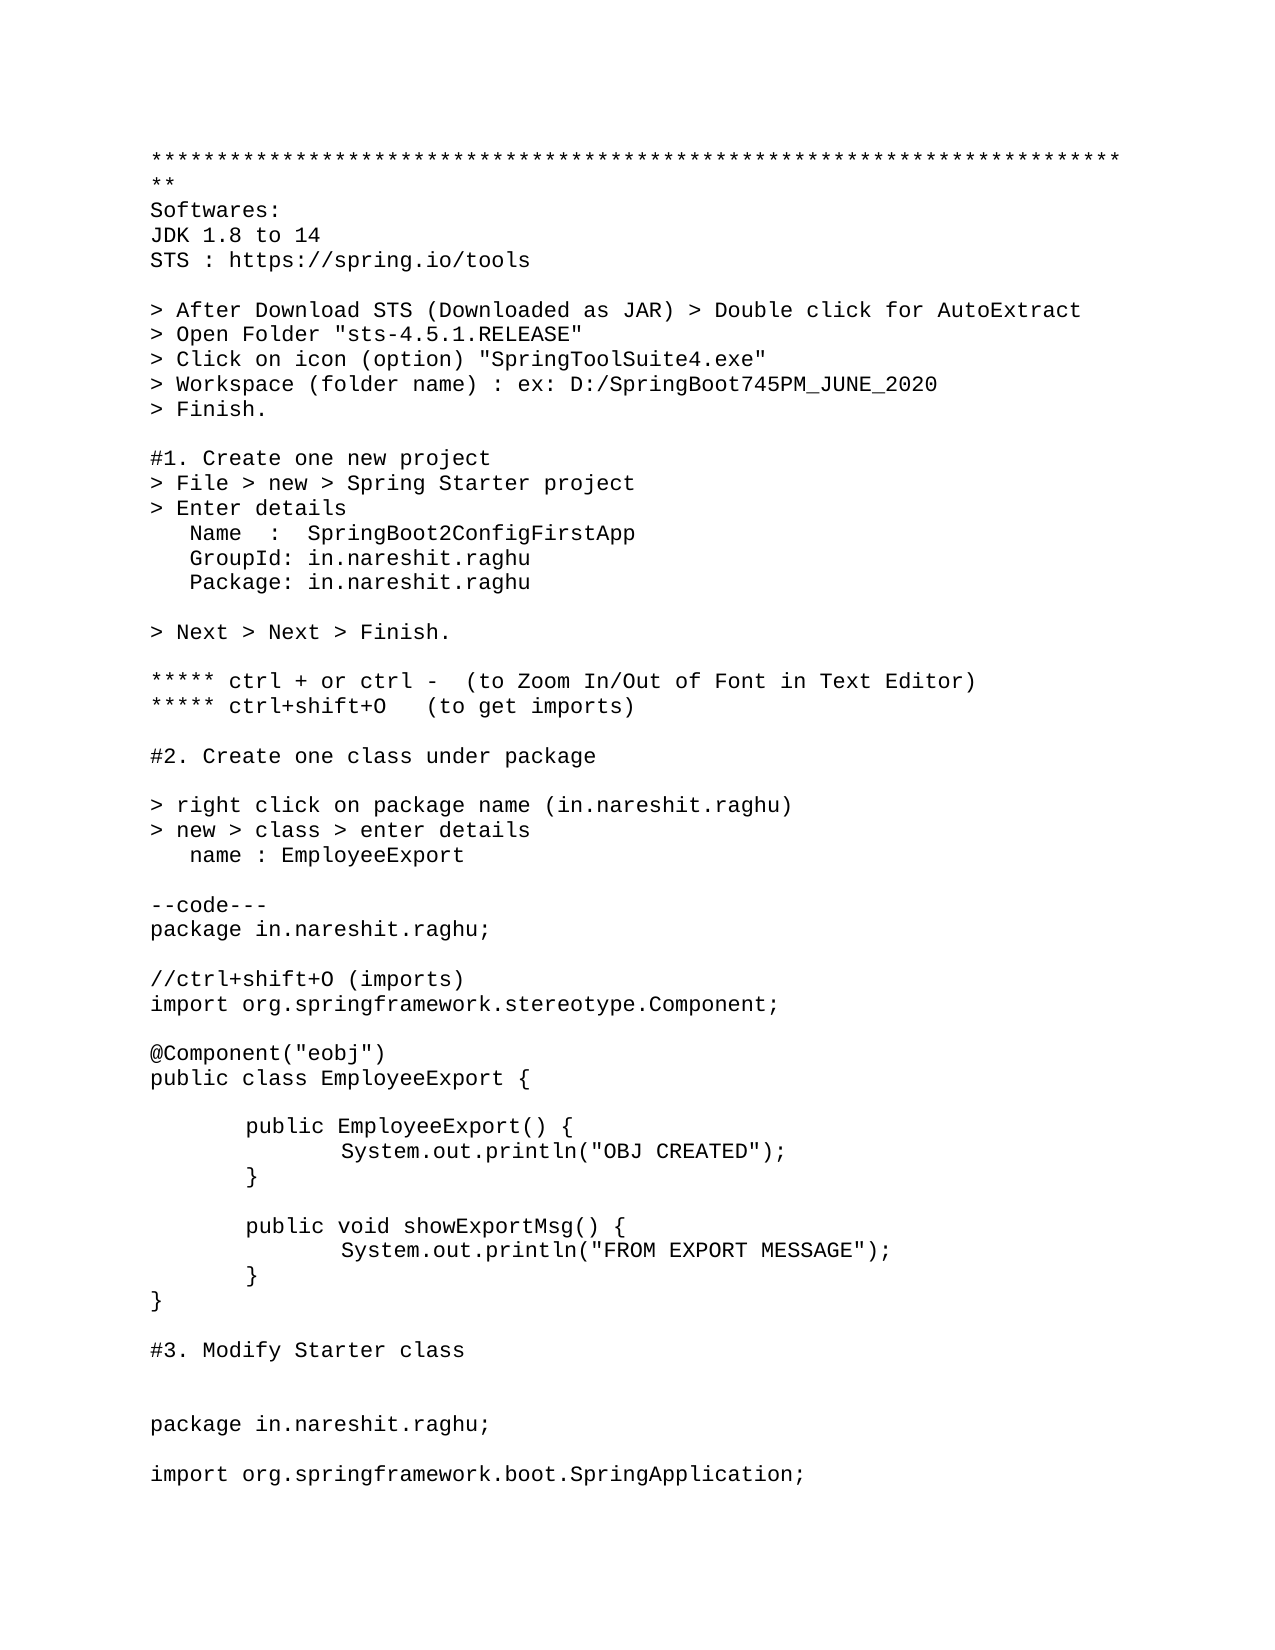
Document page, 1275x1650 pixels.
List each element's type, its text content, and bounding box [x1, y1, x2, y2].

text } [150, 1165, 1125, 1190]
text package in.nareshit.raghu; [150, 1413, 1125, 1438]
text STS : https://spring.io/tools [150, 249, 1125, 274]
text @Component("eobj") [150, 1042, 1125, 1067]
text ***** ctrl + or ctrl - (to Zoom In/Out of Font in Text Editor) [150, 671, 1125, 695]
text System.out.println("FROM EXPORT MESSAGE"); [150, 1240, 1125, 1264]
text Name : SpringBoot2ConfigFirstApp [150, 522, 1125, 547]
text > right click on package name (in.nareshit.raghu) [150, 794, 1125, 819]
text Package: in.nareshit.raghu [150, 571, 1125, 596]
text } [150, 1289, 1125, 1314]
text package in.nareshit.raghu; [150, 918, 1125, 943]
text GroupId: in.nareshit.raghu [150, 547, 1125, 571]
text public class EmployeeExport { [150, 1067, 1125, 1092]
text --code--- [150, 894, 1125, 918]
text #1. Create one new project [150, 447, 1125, 472]
text Softwares: [150, 199, 1125, 224]
text import org.springframework.boot.SpringApplication; [150, 1463, 1125, 1488]
text ***** ctrl+shift+O (to get imports) [150, 695, 1125, 720]
text #2. Create one class under package [150, 745, 1125, 770]
text > Workspace (folder name) : ex: D:/SpringBoot745PM_JUNE_2020 [150, 373, 1125, 398]
text //ctrl+shift+O (imports) [150, 968, 1125, 993]
text public void showExportMsg() { [150, 1215, 1125, 1240]
text } [150, 1264, 1125, 1289]
text > Click on icon (option) "SpringToolSuite4.exe" [150, 348, 1125, 373]
text System.out.println("OBJ CREATED"); [150, 1141, 1125, 1165]
text > Enter details [150, 497, 1125, 522]
text > After Download STS (Downloaded as JAR) > Double click for AutoExtract [150, 299, 1125, 323]
text > new > class > enter details [150, 819, 1125, 844]
text public EmployeeExport() { [150, 1116, 1125, 1141]
text > Finish. [150, 398, 1125, 423]
text JDK 1.8 to 14 [150, 224, 1125, 249]
text > Next > Next > Finish. [150, 621, 1125, 646]
text #3. Modify Starter class [150, 1339, 1125, 1364]
text > File > new > Spring Starter project [150, 472, 1125, 497]
text import org.springframework.stereotype.Component; [150, 993, 1125, 1018]
text name : EmployeeExport [150, 844, 1125, 869]
text > Open Folder "sts-4.5.1.RELEASE" [150, 323, 1125, 348]
text **************************************************************************** [150, 150, 1125, 199]
